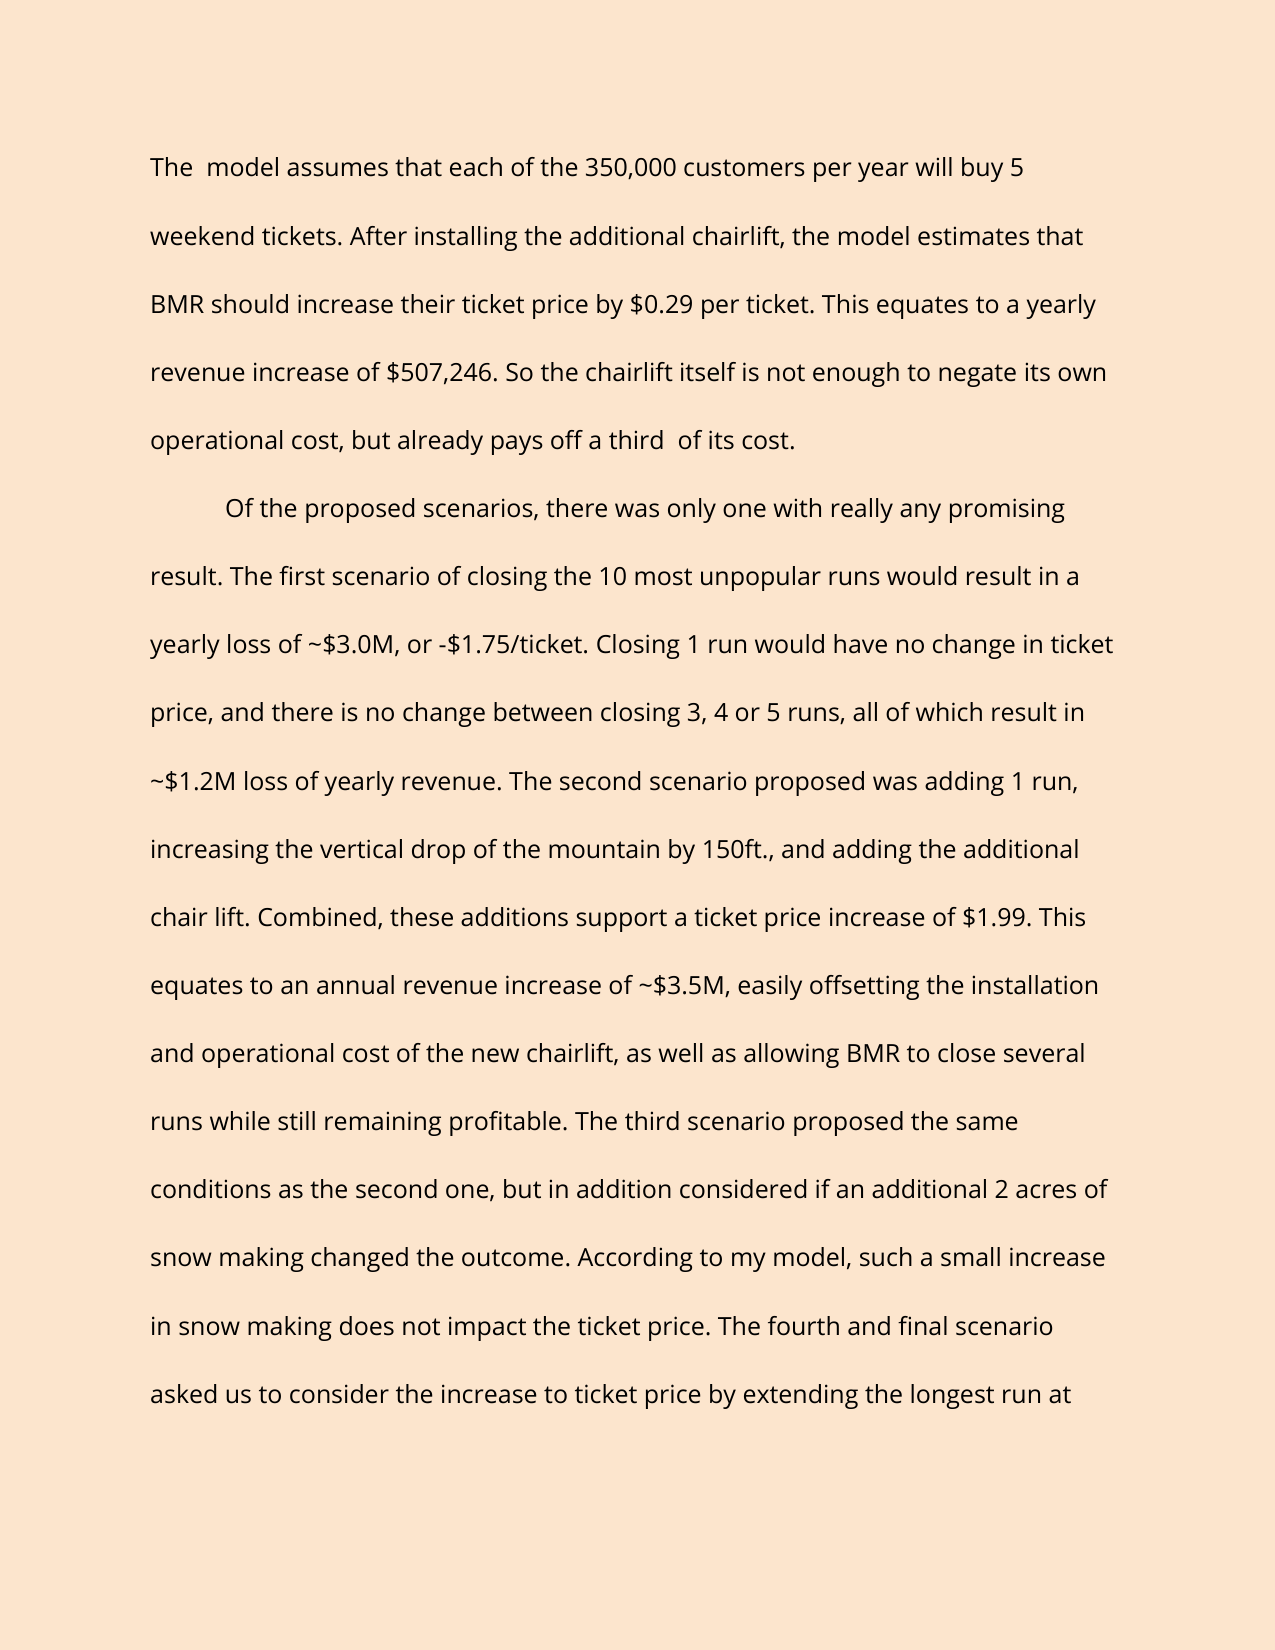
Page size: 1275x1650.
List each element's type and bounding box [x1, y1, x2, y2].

text [150, 491, 1125, 1410]
text [150, 150, 1125, 457]
